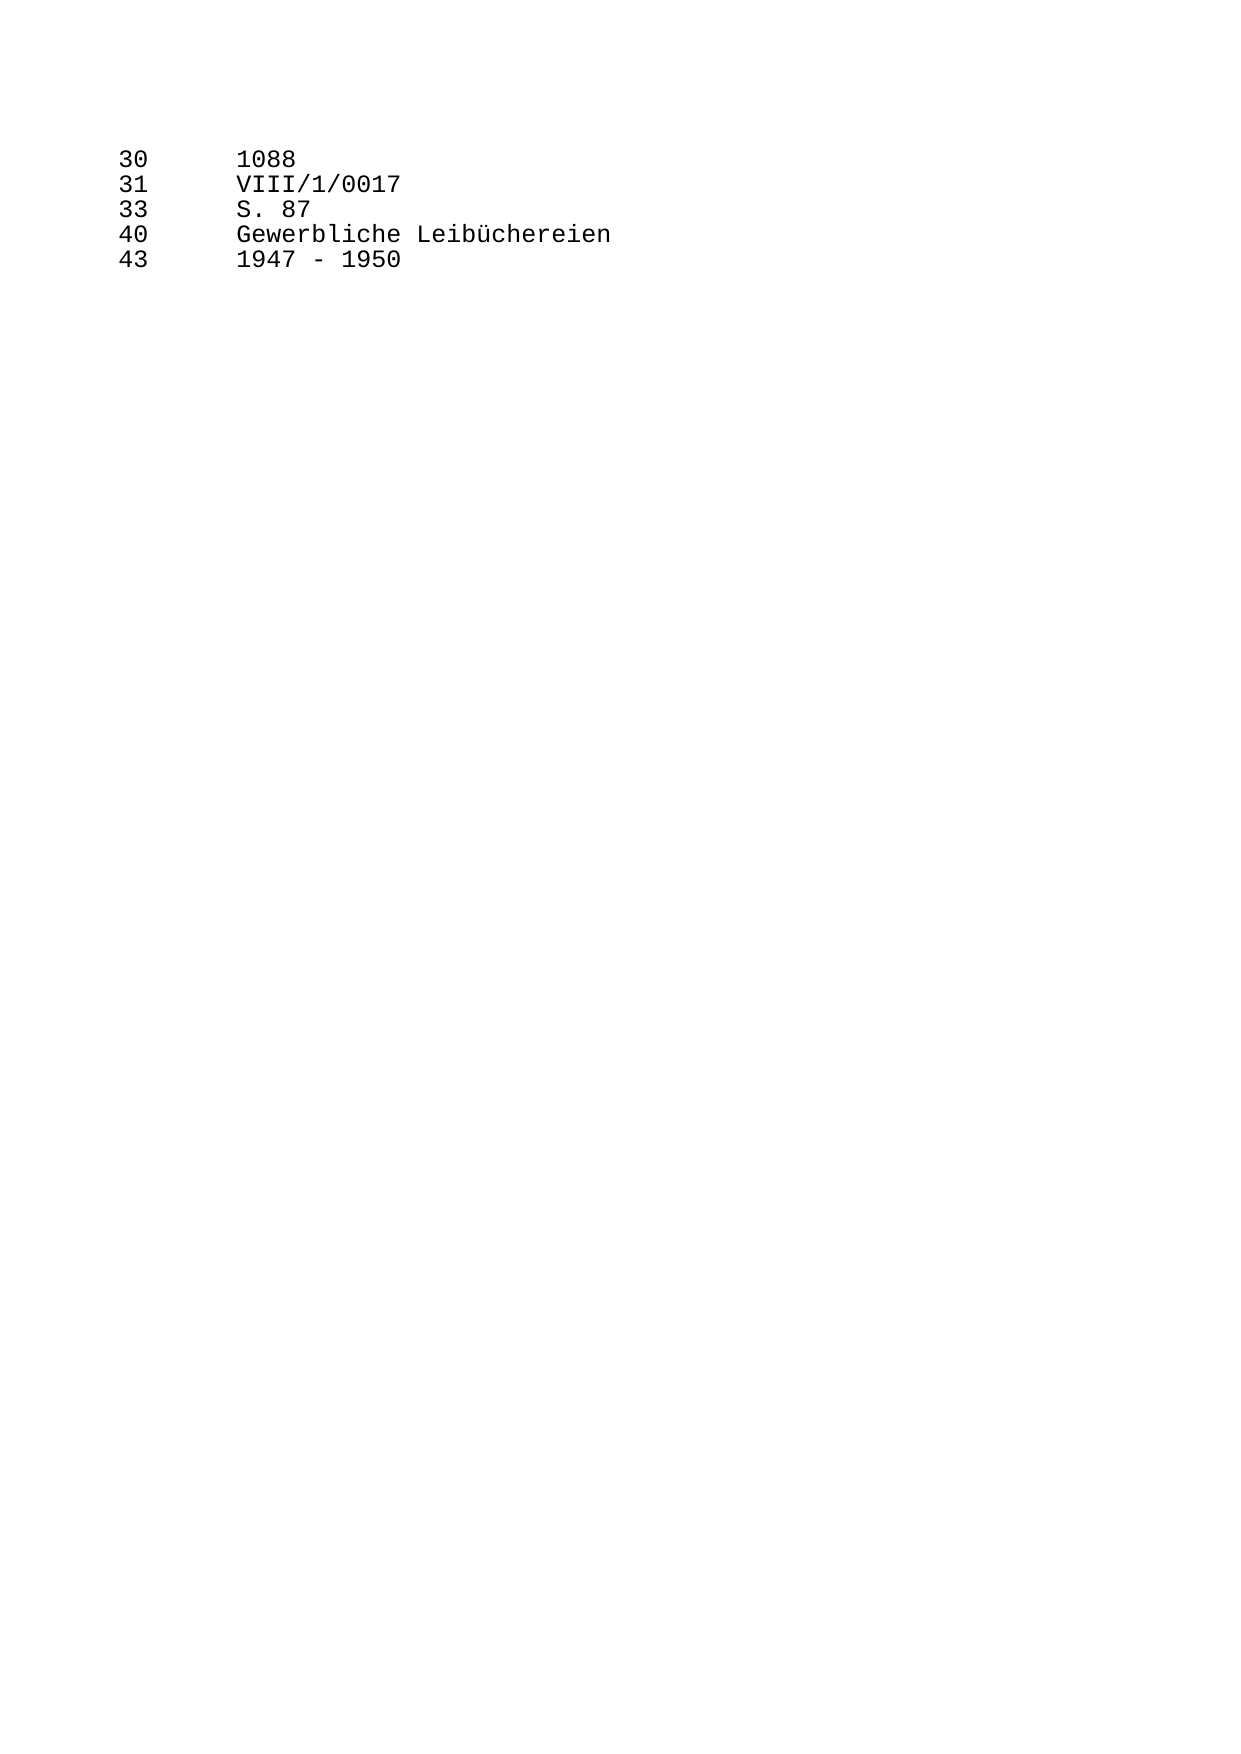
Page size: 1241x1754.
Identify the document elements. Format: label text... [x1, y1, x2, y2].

text 40 s[2{Gewerbliche} 1{Leibüchereien}]s [118, 223, 1122, 248]
text 33 S. 87 [118, 198, 1122, 223]
text 31 VIII/1/0017 [118, 173, 1122, 198]
text 30 1088 [118, 148, 1122, 173]
text 43 1947 - 1950 [118, 248, 1122, 273]
